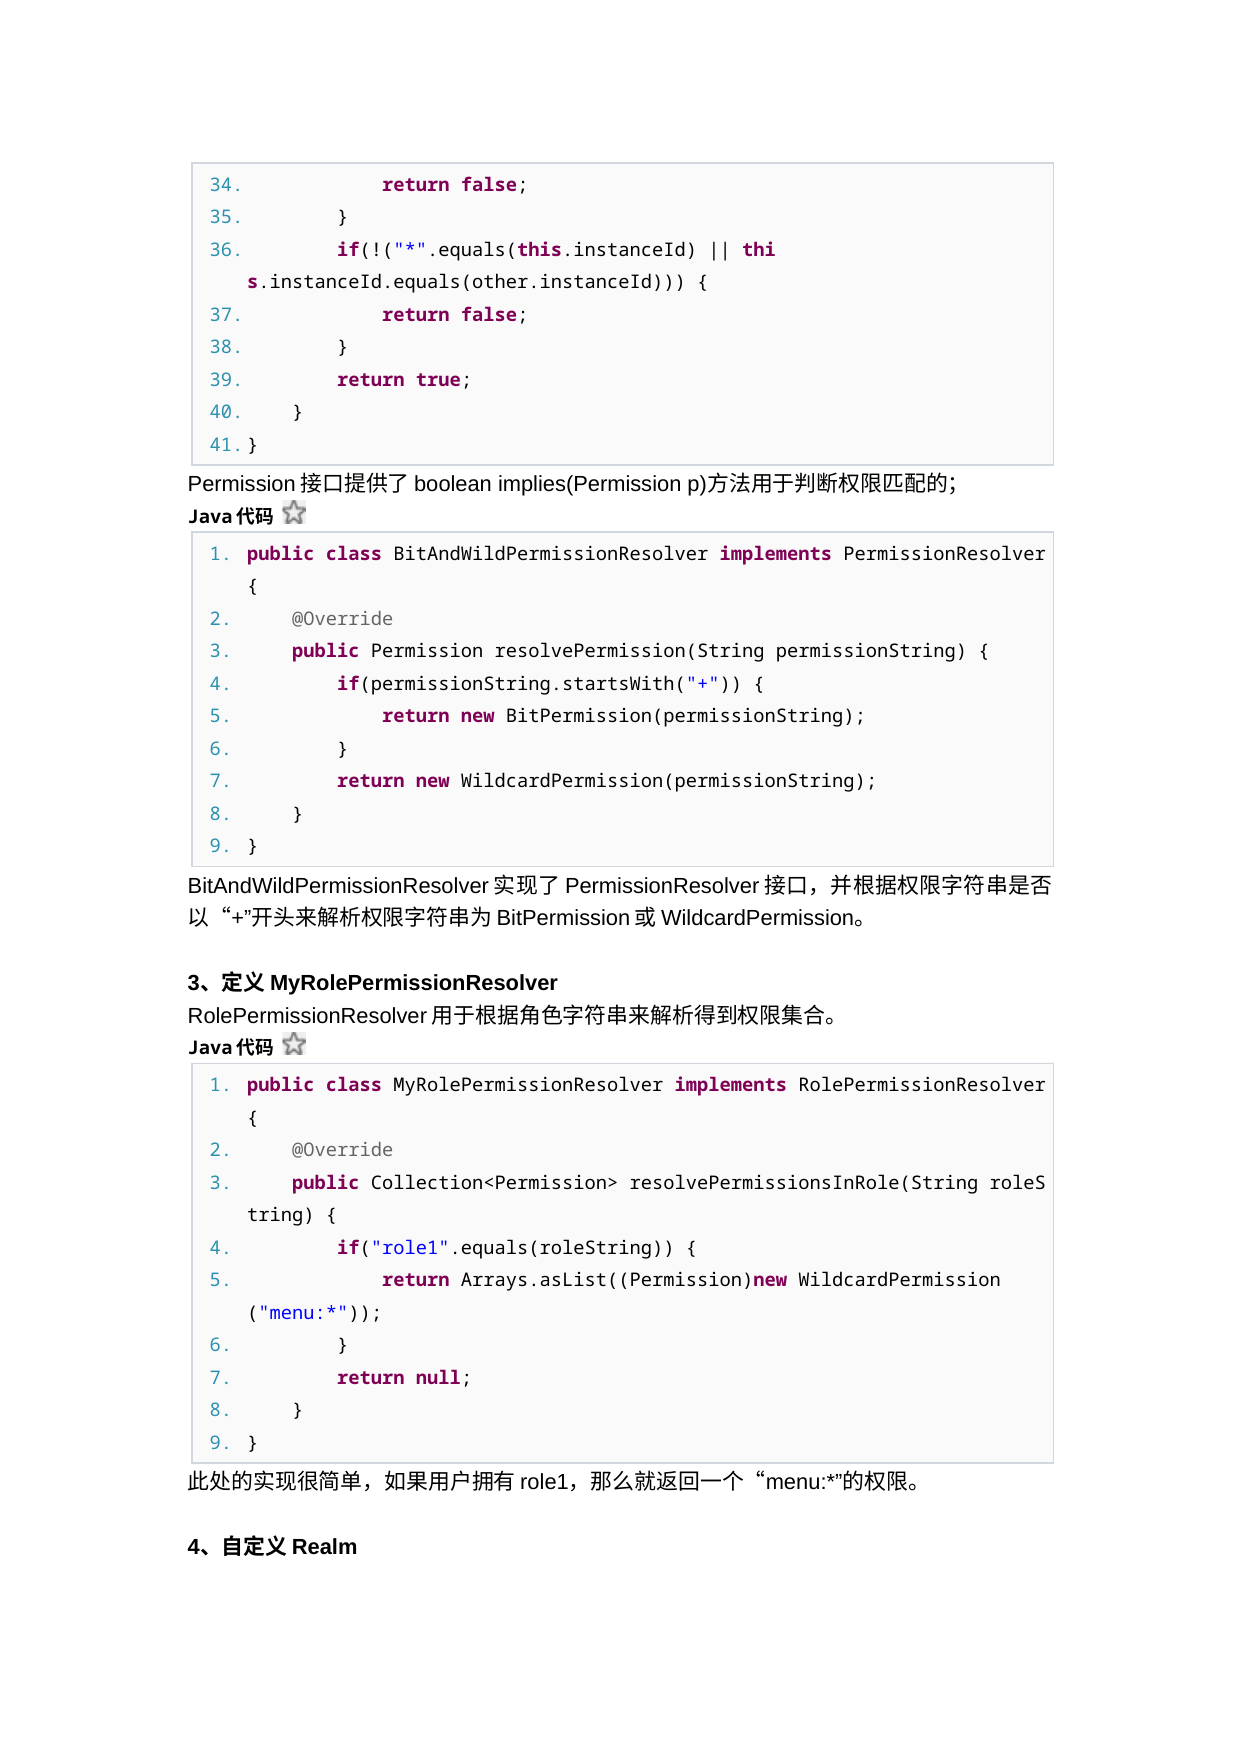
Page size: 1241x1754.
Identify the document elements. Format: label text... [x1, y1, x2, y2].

list } [193, 791, 1053, 823]
list @Override [193, 1127, 1053, 1160]
list } [193, 1322, 1053, 1355]
list } [193, 324, 1053, 357]
text Java代码 [187, 1030, 1053, 1062]
picture [282, 500, 306, 524]
list return null; [193, 1355, 1053, 1387]
list public Permission resolvePermission(String permissionString) { [193, 628, 1053, 661]
list return false; [193, 164, 1053, 194]
list } [193, 726, 1053, 758]
text Permission接口提供了boolean implies(Permission p)方法用于判断权限匹配的； [187, 466, 1053, 498]
text 此处的实现很简单，如果用户拥有role1，那么就返回一个“menu:*”的权限。 [187, 1464, 1053, 1496]
list if(!("*".equals(this.instanceId) || this.instanceId.equals(other.instanceId))) { [193, 227, 1053, 292]
list public class MyRolePermissionResolver implements RolePermissionResolver { [193, 1064, 1053, 1127]
picture [282, 1032, 306, 1055]
list } [193, 422, 1053, 464]
list return new WildcardPermission(permissionString); [193, 758, 1053, 791]
list } [193, 1420, 1053, 1462]
list return new BitPermission(permissionString); [193, 693, 1053, 726]
text Java代码 [187, 498, 1053, 531]
list } [193, 194, 1053, 227]
text 3、定义MyRolePermissionResolver [187, 965, 1053, 997]
text BitAndWildPermissionResolver实现了PermissionResolver接口，并根据权限字符串是否以“+”开头来解析权限字符串为BitPermission或WildcardPermission。 [187, 867, 1053, 932]
list } [193, 389, 1053, 422]
list @Override [193, 596, 1053, 628]
list return true; [193, 357, 1053, 389]
list return false; [193, 292, 1053, 324]
list if("role1".equals(roleString)) { [193, 1225, 1053, 1257]
list } [193, 1387, 1053, 1420]
text RolePermissionResolver用于根据角色字符串来解析得到权限集合。 [187, 997, 1053, 1030]
text 4、自定义Realm [187, 1529, 1053, 1561]
list if(permissionString.startsWith("+")) { [193, 661, 1053, 693]
list return Arrays.asList((Permission)new WildcardPermission("menu:*")); [193, 1257, 1053, 1322]
list public class BitAndWildPermissionResolver implements PermissionResolver { [193, 533, 1053, 596]
list public Collection<Permission> resolvePermissionsInRole(String roleString) { [193, 1160, 1053, 1225]
list } [193, 823, 1053, 866]
